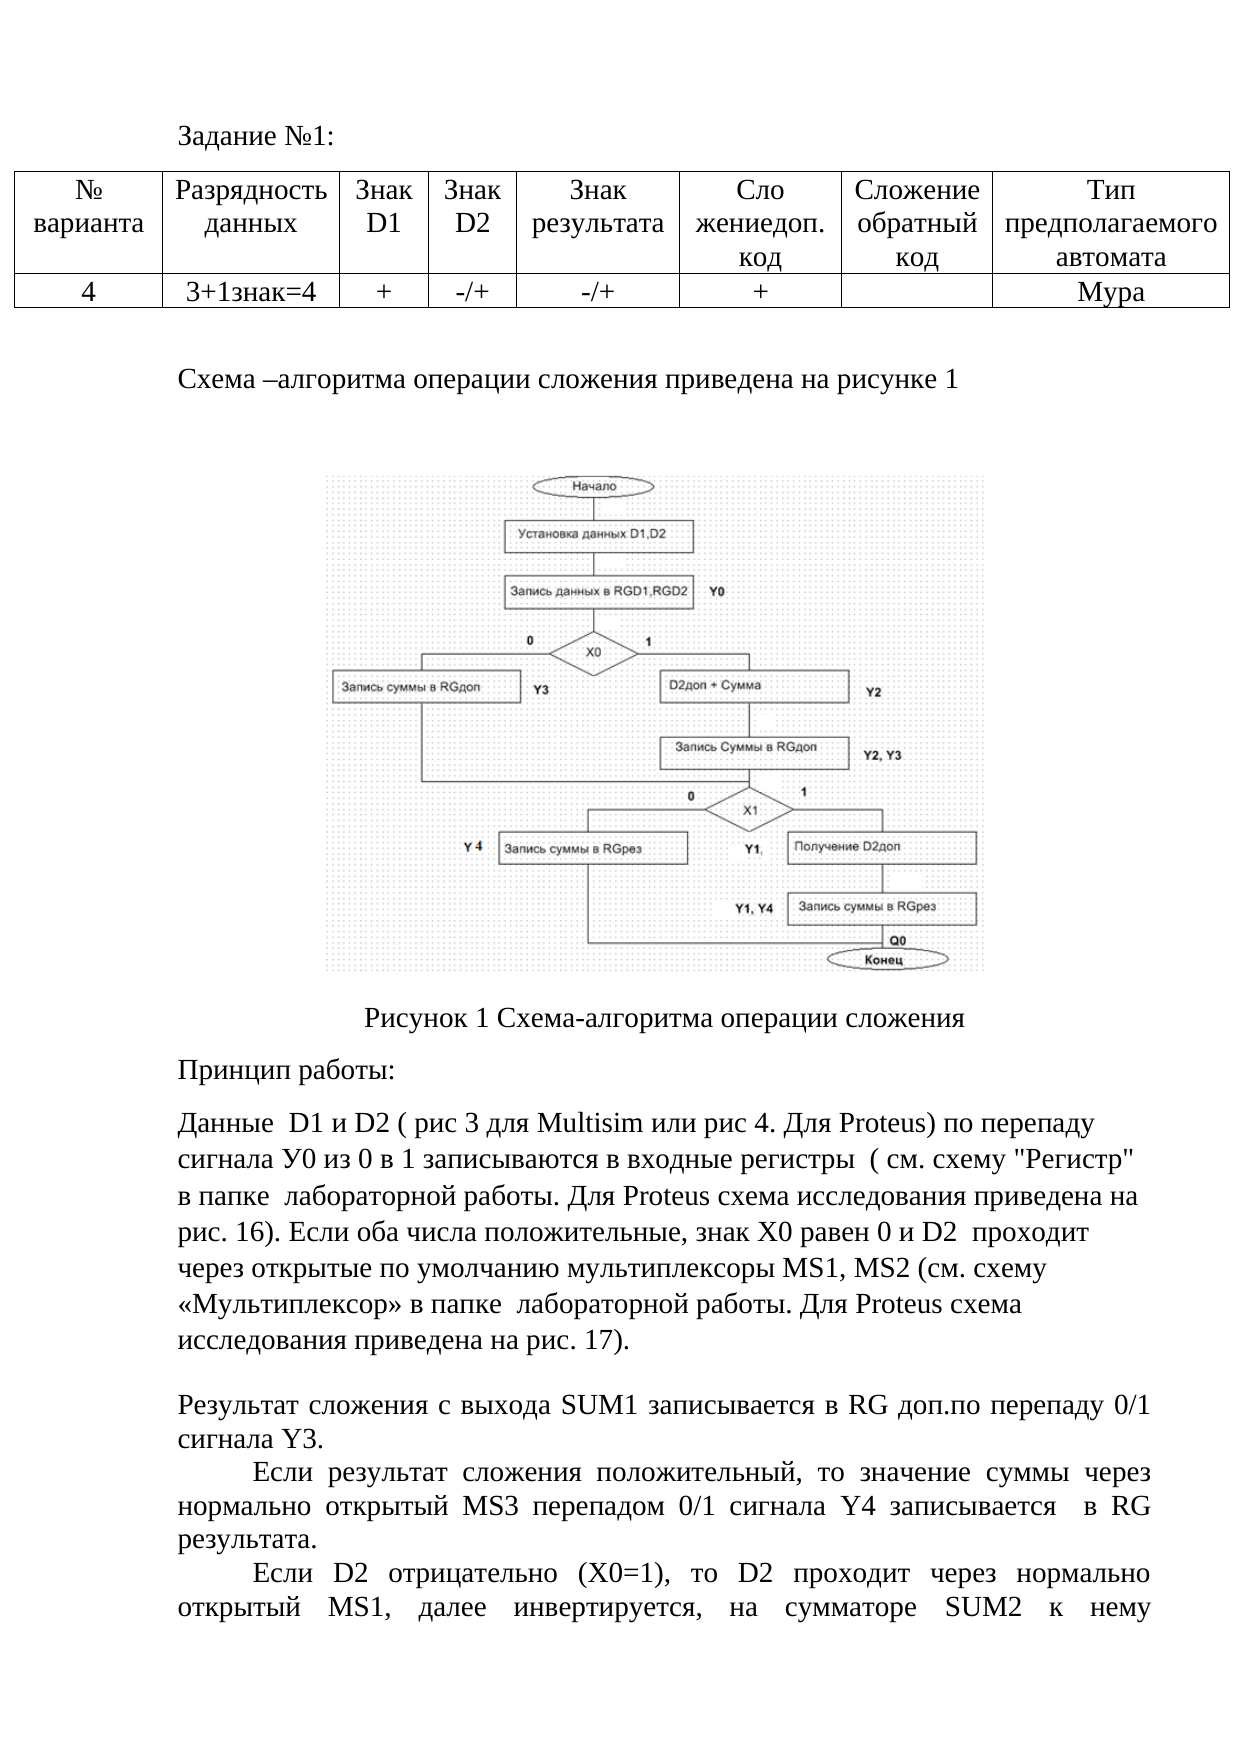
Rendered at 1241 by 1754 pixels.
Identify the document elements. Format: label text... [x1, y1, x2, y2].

table_header Тип предполагаемого автомата [993, 172, 1229, 273]
text Данные D1 и D2 ( рис 3 для Multisim или рис 4. Для Proteus) по перепаду сигнала У0 из 0 в 1 записываются в входные регистры ( см. схему "Регистр" в папке лабораторной работы. Для Proteus схема исследования приведена на рис. 16). Если оба числа положительные, знак Х0 равен 0 и D2 проходит через открытые по умолчанию мультиплексоры MS1, MS2 (см. схему «Мультиплексор» в папке лабораторной работы. Для Proteus схема исследования приведена на рис. 17). [177, 1105, 1152, 1356]
table_header Знак D1 [340, 172, 428, 273]
table_header Знак результата [517, 172, 679, 273]
table_cell Мура [993, 274, 1229, 307]
table_header Сложение обратный код [842, 172, 992, 273]
table_cell 3+1знак=4 [163, 274, 339, 307]
table_cell -/+ [429, 274, 516, 307]
table_header Сложениедоп.код [680, 172, 841, 273]
text Рисунок 1 Схема-алгоритма операции сложения [177, 1000, 1152, 1033]
text Задание №1: [177, 118, 1152, 152]
table_cell 4 [15, 274, 162, 307]
picture [297, 466, 1032, 981]
table_header Знак D2 [429, 172, 516, 273]
text Схема –алгоритма операции сложения приведена на рисунке 1 [177, 361, 1152, 394]
list Если результат сложения положительный, то значение суммы через нормально открытый MS3 перепадом 0/1 сигнала Y4 записывается в RG результата. [177, 1454, 1152, 1555]
table_header № варианта [15, 172, 162, 273]
table_header Разрядность данных [163, 172, 339, 273]
table_cell + [680, 274, 841, 307]
list Результат сложения c выхода SUM1 записывается в RG доп.по перепаду 0/1 сигнала Y3. [177, 1387, 1152, 1454]
table_cell [842, 274, 992, 307]
table_cell + [340, 274, 428, 307]
text Принцип работы: [177, 1052, 1152, 1086]
table_cell -/+ [517, 274, 679, 307]
